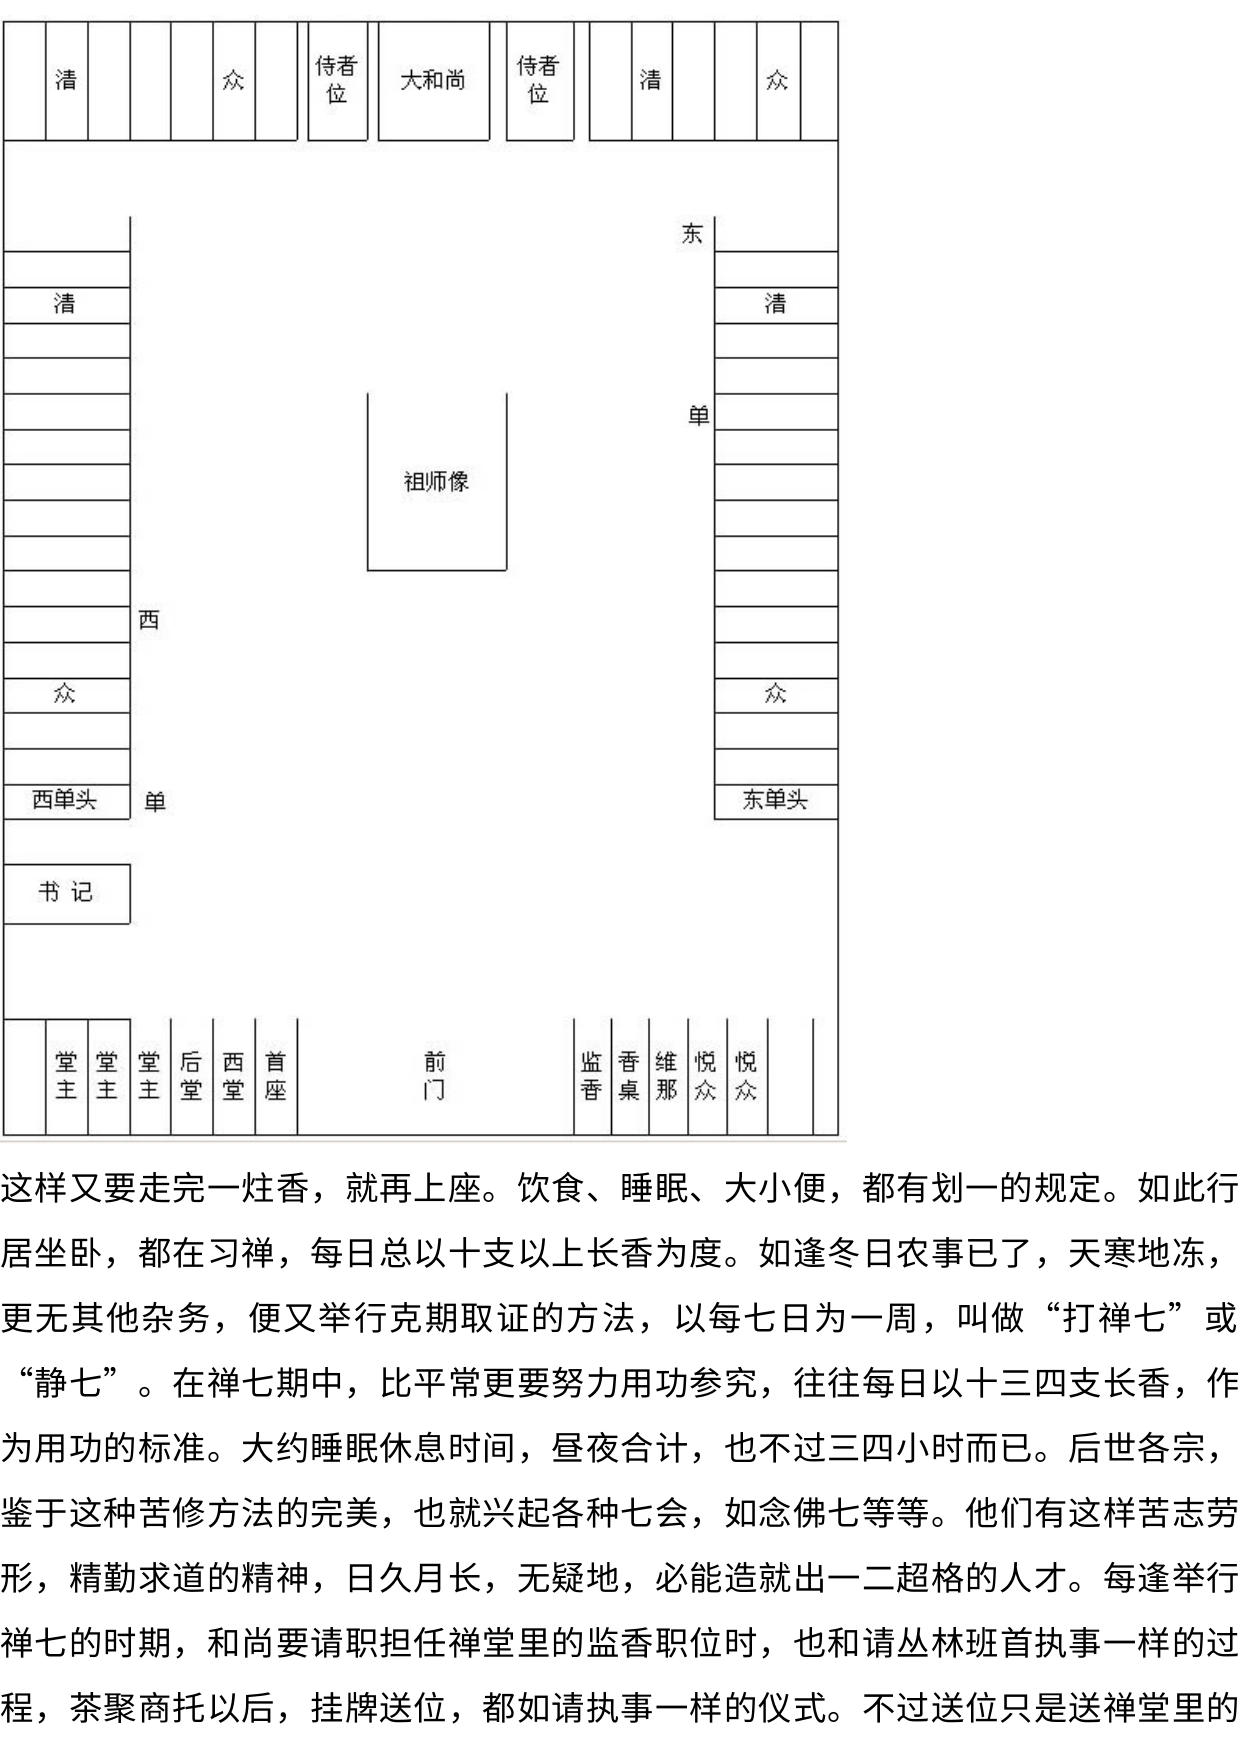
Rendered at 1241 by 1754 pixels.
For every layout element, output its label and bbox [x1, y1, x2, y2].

text [0, 1153, 1240, 1738]
picture [0, 15, 847, 1144]
